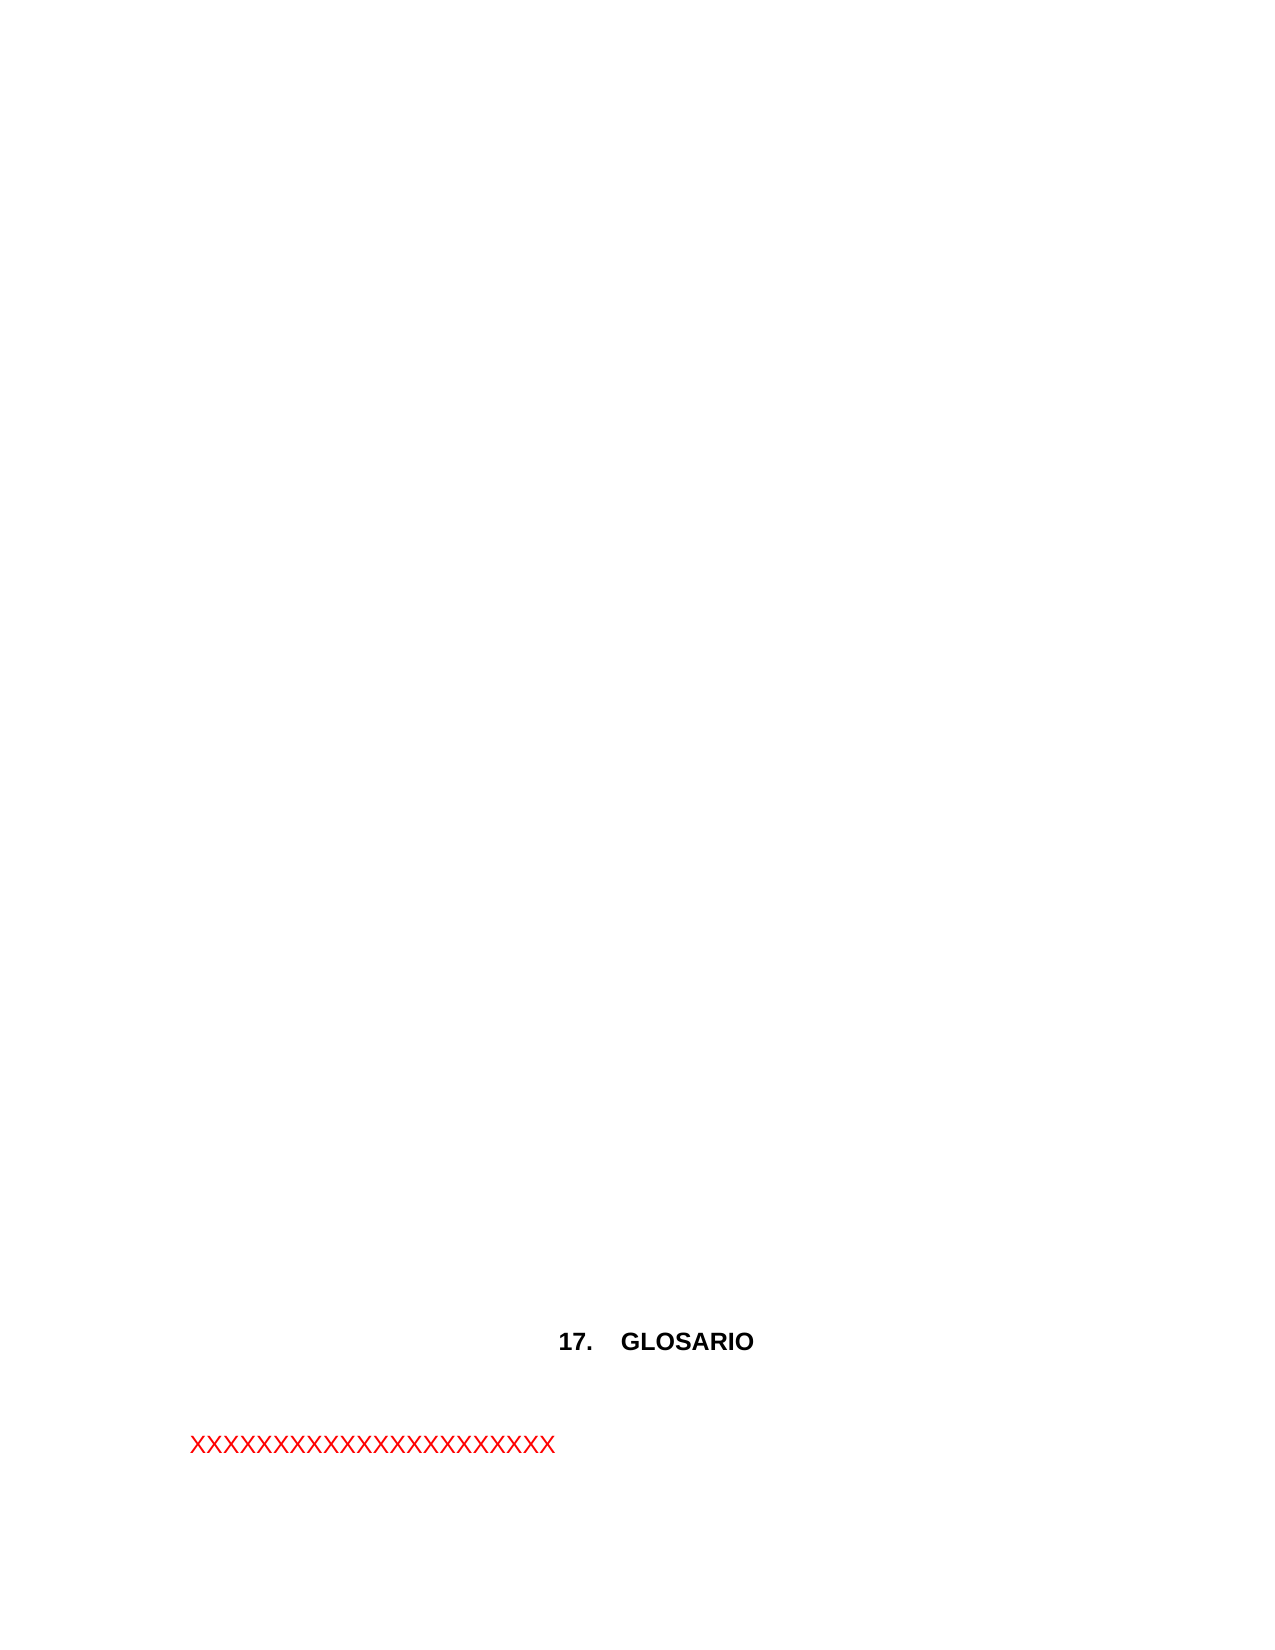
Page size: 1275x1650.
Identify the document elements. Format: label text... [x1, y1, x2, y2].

text 17. GLOSARIO [185, 1327, 1127, 1356]
text XXXXXXXXXXXXXXXXXXXXXX [148, 1430, 1127, 1459]
